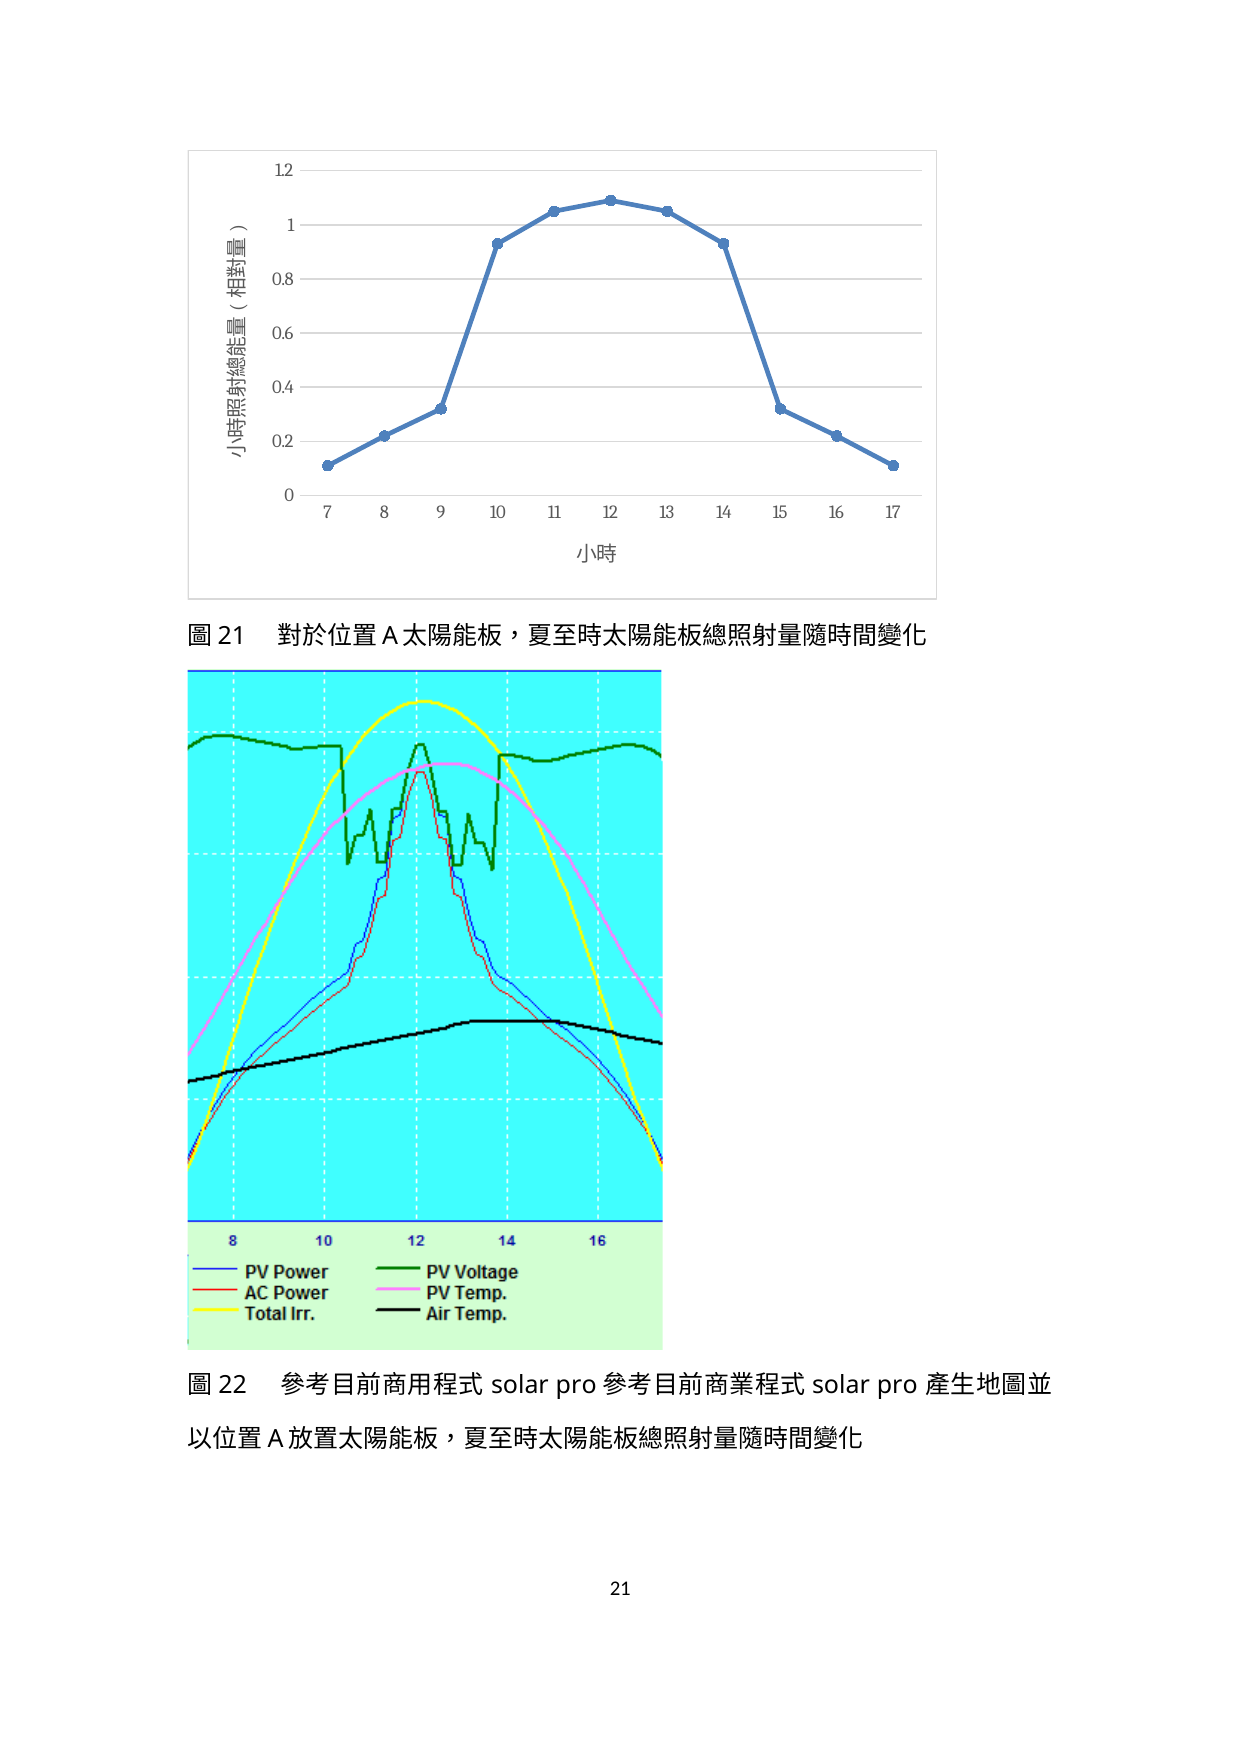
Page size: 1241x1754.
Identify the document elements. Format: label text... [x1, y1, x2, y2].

text 圖22 參考目前商用程式 solar pro參考目前商業程式solar pro 產生地圖並以位置A放置太陽能板，夏至時太陽能板總照射量隨時間變化 [187, 1364, 1053, 1455]
text 圖21 對於位置A太陽能板，夏至時太陽能板總照射量隨時間變化 [187, 615, 1053, 651]
picture [187, 669, 663, 1350]
